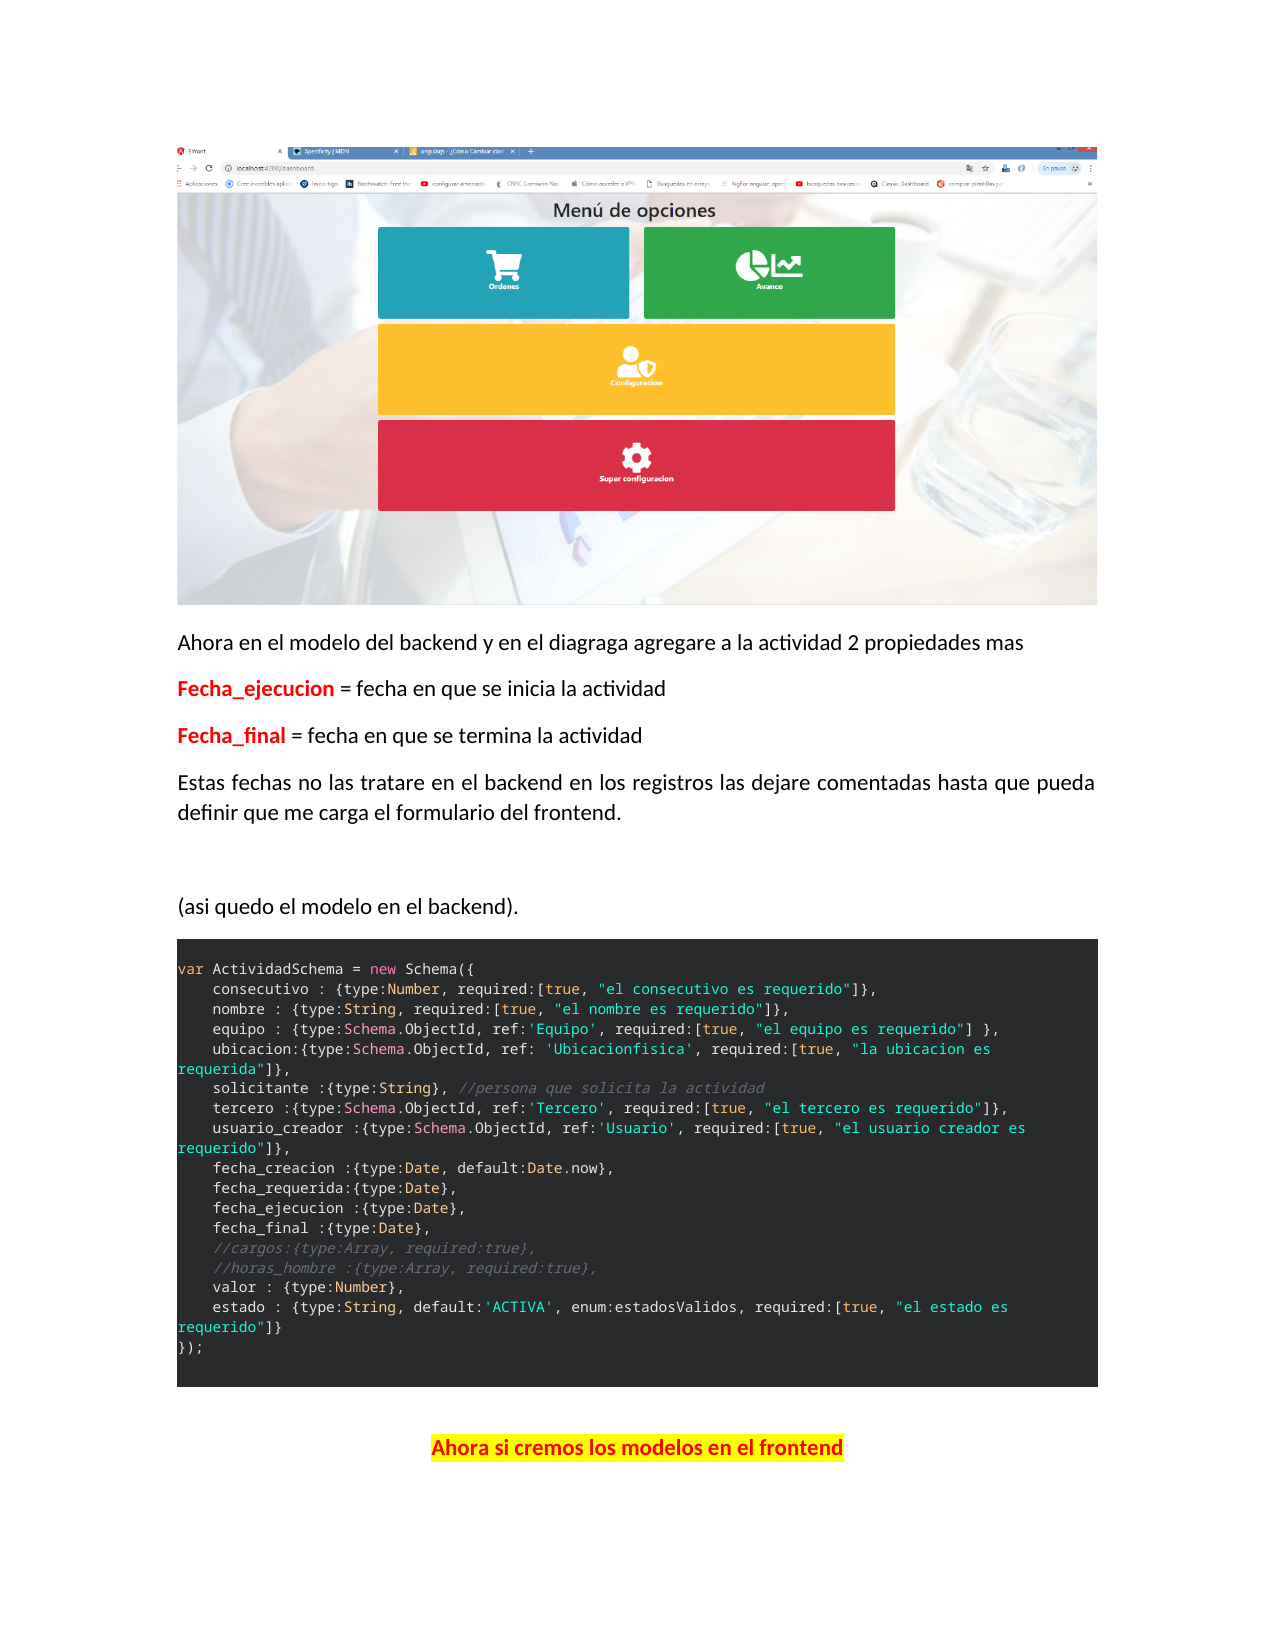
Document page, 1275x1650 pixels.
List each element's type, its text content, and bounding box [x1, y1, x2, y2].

text estado : {type:String, default:'ACTIVA', enum:estadosValidos, required:[true, "el estado es requerido"]} [177, 1297, 1098, 1337]
text ubicacion:{type:Schema.ObjectId, ref: 'Ubicacionfisica', required:[true, "la ubicacion es requerida"]}, [177, 1038, 1098, 1078]
text (asi quedo el modelo en el backend). [177, 892, 1098, 920]
text Estas fechas no las tratare en el backend en los registros las dejare comentadas hasta que pueda definir que me carga el formulario del frontend. [177, 768, 1098, 826]
text valor : {type:Number}, [177, 1277, 1098, 1297]
text fecha_creacion :{type:Date, default:Date.now}, [177, 1158, 1098, 1178]
text fecha_requerida:{type:Date}, [177, 1178, 1098, 1198]
text consecutivo : {type:Number, required:[true, "el consecutivo es requerido"]}, [177, 979, 1098, 999]
text Fecha_ejecucion = fecha en que se inicia la actividad [177, 674, 1098, 702]
text Fecha_final = fecha en que se termina la actividad [177, 721, 1098, 749]
picture [177, 147, 1098, 609]
text nombre : {type:String, required:[true, "el nombre es requerido"]}, [177, 999, 1098, 1019]
text fecha_final :{type:Date}, [177, 1218, 1098, 1237]
text Ahora si cremos los modelos en el frontend [177, 1433, 1098, 1462]
text solicitante :{type:String}, //persona que solicita la actividad [177, 1078, 1098, 1098]
text var ActividadSchema = new Schema({ [177, 959, 1098, 979]
text tercero :{type:Schema.ObjectId, ref:'Tercero', required:[true, "el tercero es requerido"]}, [177, 1098, 1098, 1118]
text equipo : {type:Schema.ObjectId, ref:'Equipo', required:[true, "el equipo es requerido"] }, [177, 1019, 1098, 1038]
text fecha_ejecucion :{type:Date}, [177, 1198, 1098, 1218]
text Ahora en el modelo del backend y en el diagraga agregare a la actividad 2 propiedades mas [177, 628, 1098, 656]
text }); [177, 1337, 1098, 1357]
text //horas_hombre :{type:Array, required:true}, [177, 1257, 1098, 1277]
text usuario_creador :{type:Schema.ObjectId, ref:'Usuario', required:[true, "el usuario creador es requerido"]}, [177, 1118, 1098, 1158]
text //cargos:{type:Array, required:true}, [177, 1237, 1098, 1257]
